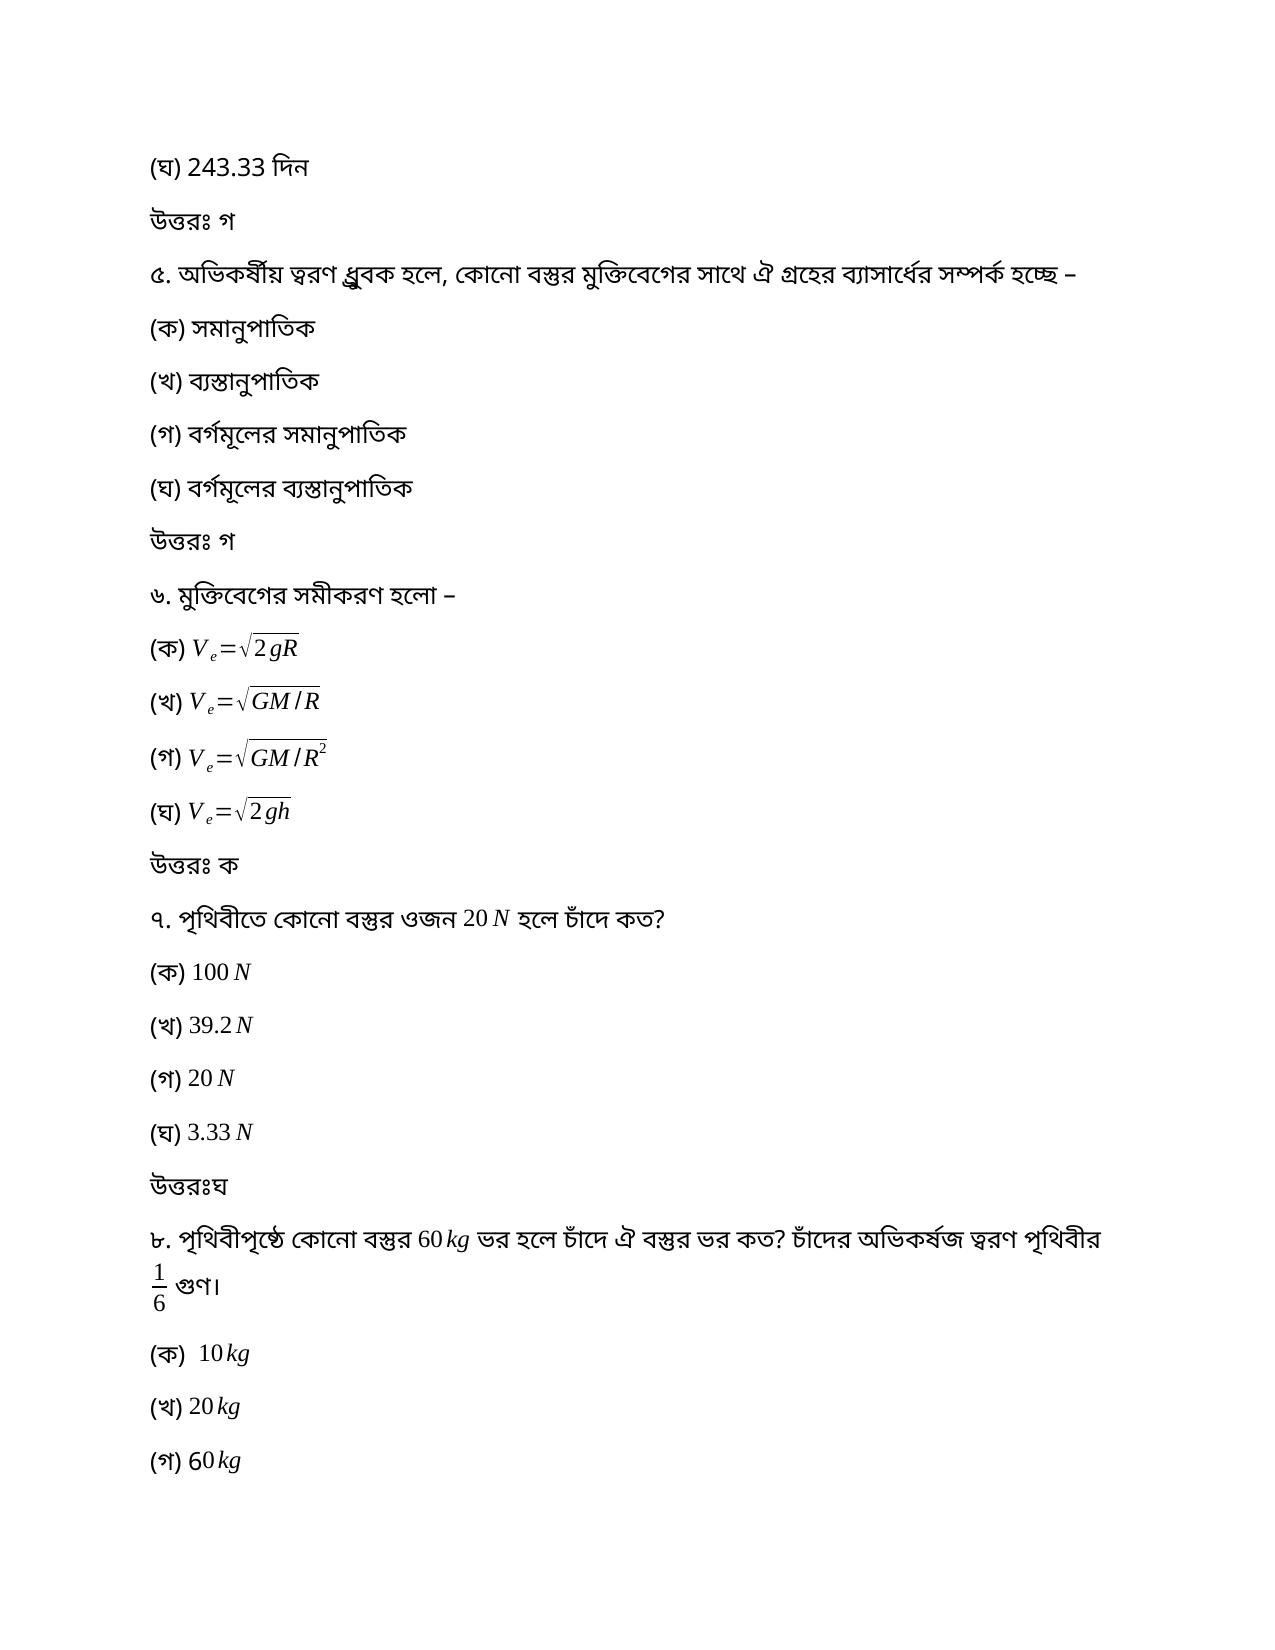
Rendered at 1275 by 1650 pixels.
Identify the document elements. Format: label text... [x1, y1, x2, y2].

text (গ) 6 [150, 1443, 1125, 1477]
text (খ) ব্যস্তানুপাতিক [150, 364, 1125, 398]
text (ঘ) বর্গমূলের ব্যস্তানুপাতিক [150, 471, 1125, 505]
text উত্তরঃ গ [150, 524, 1125, 558]
text (ঘ) [150, 1115, 1125, 1149]
text (ক) [150, 631, 1125, 665]
text (গ) [150, 1062, 1125, 1096]
text উত্তরঃঘ [150, 1169, 1125, 1203]
text (গ) [150, 738, 1125, 775]
text ৭. পৃথিবীতে কোনো বস্তুর ওজন হলে চাঁদে কত? [150, 901, 1125, 936]
text (ঘ) [150, 794, 1125, 829]
text উত্তরঃ গ [150, 203, 1125, 237]
text (খ) [150, 1390, 1125, 1424]
text (খ) [150, 684, 1125, 718]
text ৫. অভিকর্ষীয় ত্বরণ ধ্র্রুবক হলে, কোনো বস্তুর মুক্তিবেগের সাথে ঐ গ্রহের ব্যাসার্ধের সম্পর্ক হচ্ছে – [150, 257, 1125, 291]
text উত্তরঃ ক [150, 848, 1125, 882]
text (খ) [150, 1008, 1125, 1042]
text (ক) [150, 955, 1125, 989]
text ৮. পৃথিবীপৃষ্ঠে কোনো বস্তুর ভর হলে চাঁদে ঐ বস্তুর ভর কত? চাঁদের অভিকর্ষজ ত্বরণ পৃথিবীর গুণ। [150, 1222, 1125, 1317]
text (ক) [150, 1337, 1125, 1371]
text ৬. মুক্তিবেগের সমীকরণ হলো – [150, 577, 1125, 612]
text (ঘ) 243.33 দিন [150, 150, 1125, 184]
text (গ) বর্গমূলের সমানুপাতিক [150, 417, 1125, 451]
text (ক) সমানুপাতিক [150, 310, 1125, 344]
